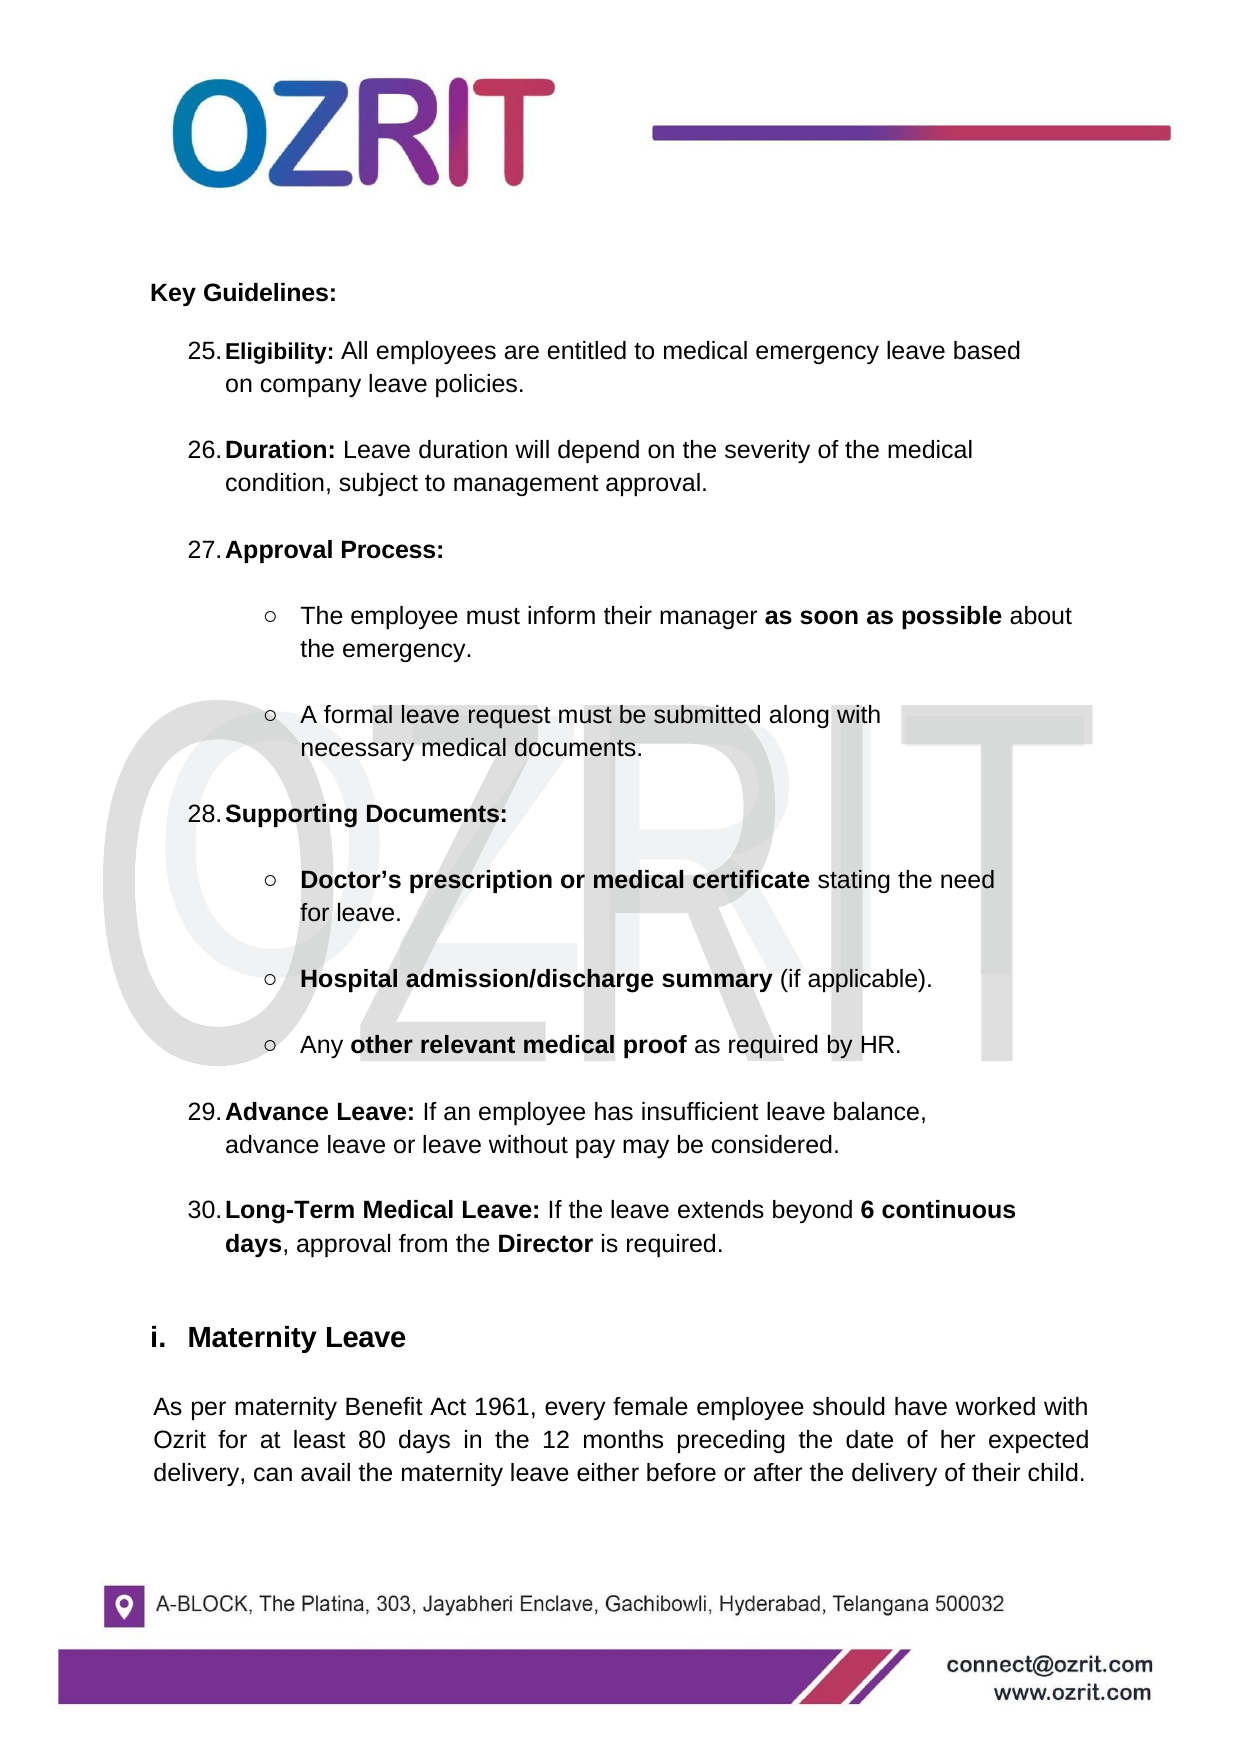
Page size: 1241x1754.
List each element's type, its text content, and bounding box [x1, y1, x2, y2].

subtitle Approval Process: [187, 534, 1093, 563]
list Eligibility: All employees are entitled to medical emergency leave based on company leave policies. [187, 336, 1055, 398]
list A formal leave request must be submitted along with necessary medical documents. [263, 699, 1001, 761]
list Duration: Leave duration will depend on the severity of the medical condition, subject to management approval. [187, 435, 1086, 497]
subtitle Key Guidelines: [150, 278, 1093, 307]
subtitle Maternity Leave [150, 1319, 1093, 1353]
picture [58, 1580, 1156, 1711]
text As per maternity Benefit Act 1961, every female employee should have worked with Ozrit for at least 80 days in the 12 months preceding the date of her expected delivery, can avail the maternity leave either before or after the delivery of their child. [153, 1392, 1090, 1486]
list Long-Term Medical Leave: If the leave extends beyond 6 continuous days, approval from the Director is required. [187, 1196, 1087, 1257]
list Any other relevant medical proof as required by HR. [262, 1030, 1093, 1059]
list Hospital admission/discharge summary (if applicable). [262, 964, 1093, 993]
list The employee must inform their manager as soon as possible about the emergency. [263, 601, 1072, 662]
picture [162, 71, 1183, 193]
subtitle Supporting Documents: [187, 799, 1093, 828]
list Doctor’s prescription or medical certificate stating the need for leave. [263, 865, 1031, 927]
list Advance Leave: If an employee has insufficient leave balance, advance leave or leave without pay may be considered. [187, 1097, 1028, 1158]
